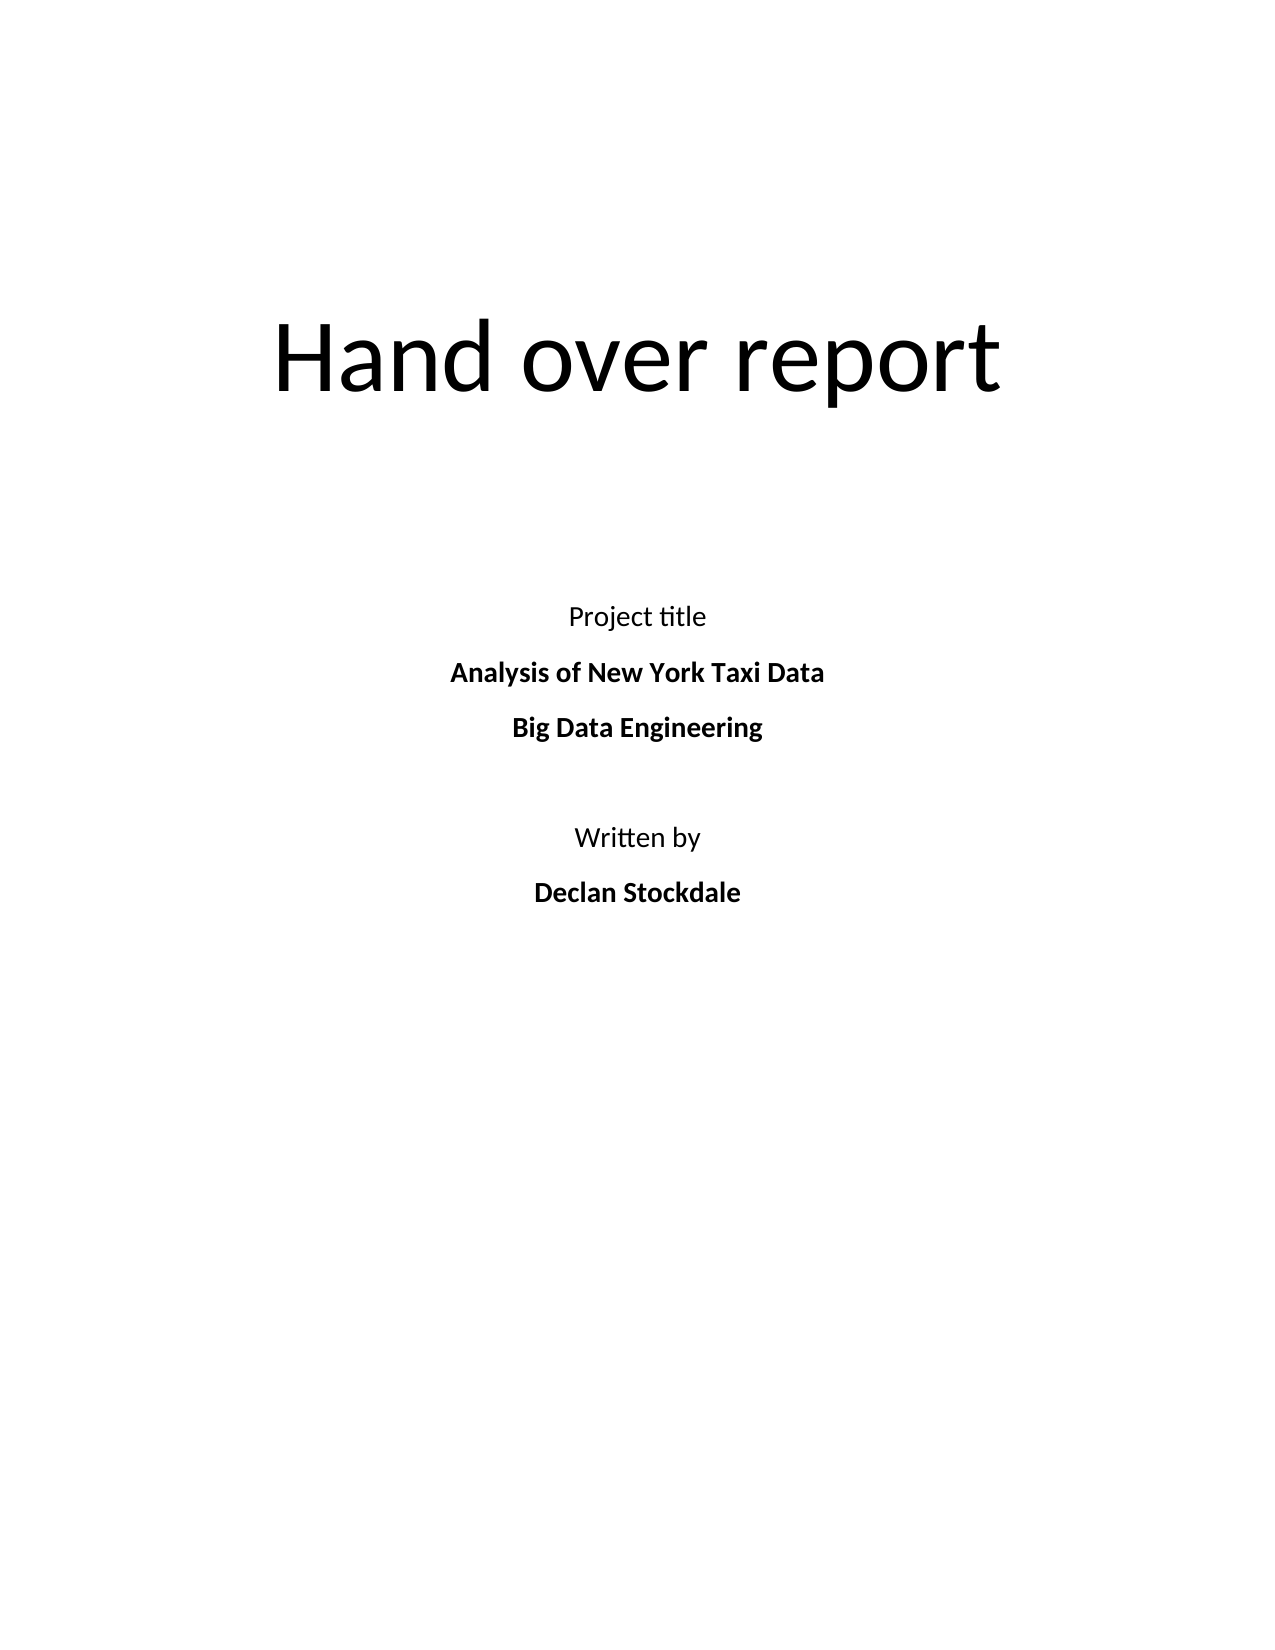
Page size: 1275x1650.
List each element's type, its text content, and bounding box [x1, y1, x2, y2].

text Declan Stockdale [150, 874, 1125, 910]
text Hand over report [150, 291, 1125, 418]
text Big Data Engineering [150, 709, 1125, 744]
text Project title [150, 598, 1125, 634]
text Written by [150, 819, 1125, 854]
text Analysis of New York Taxi Data [150, 654, 1125, 689]
